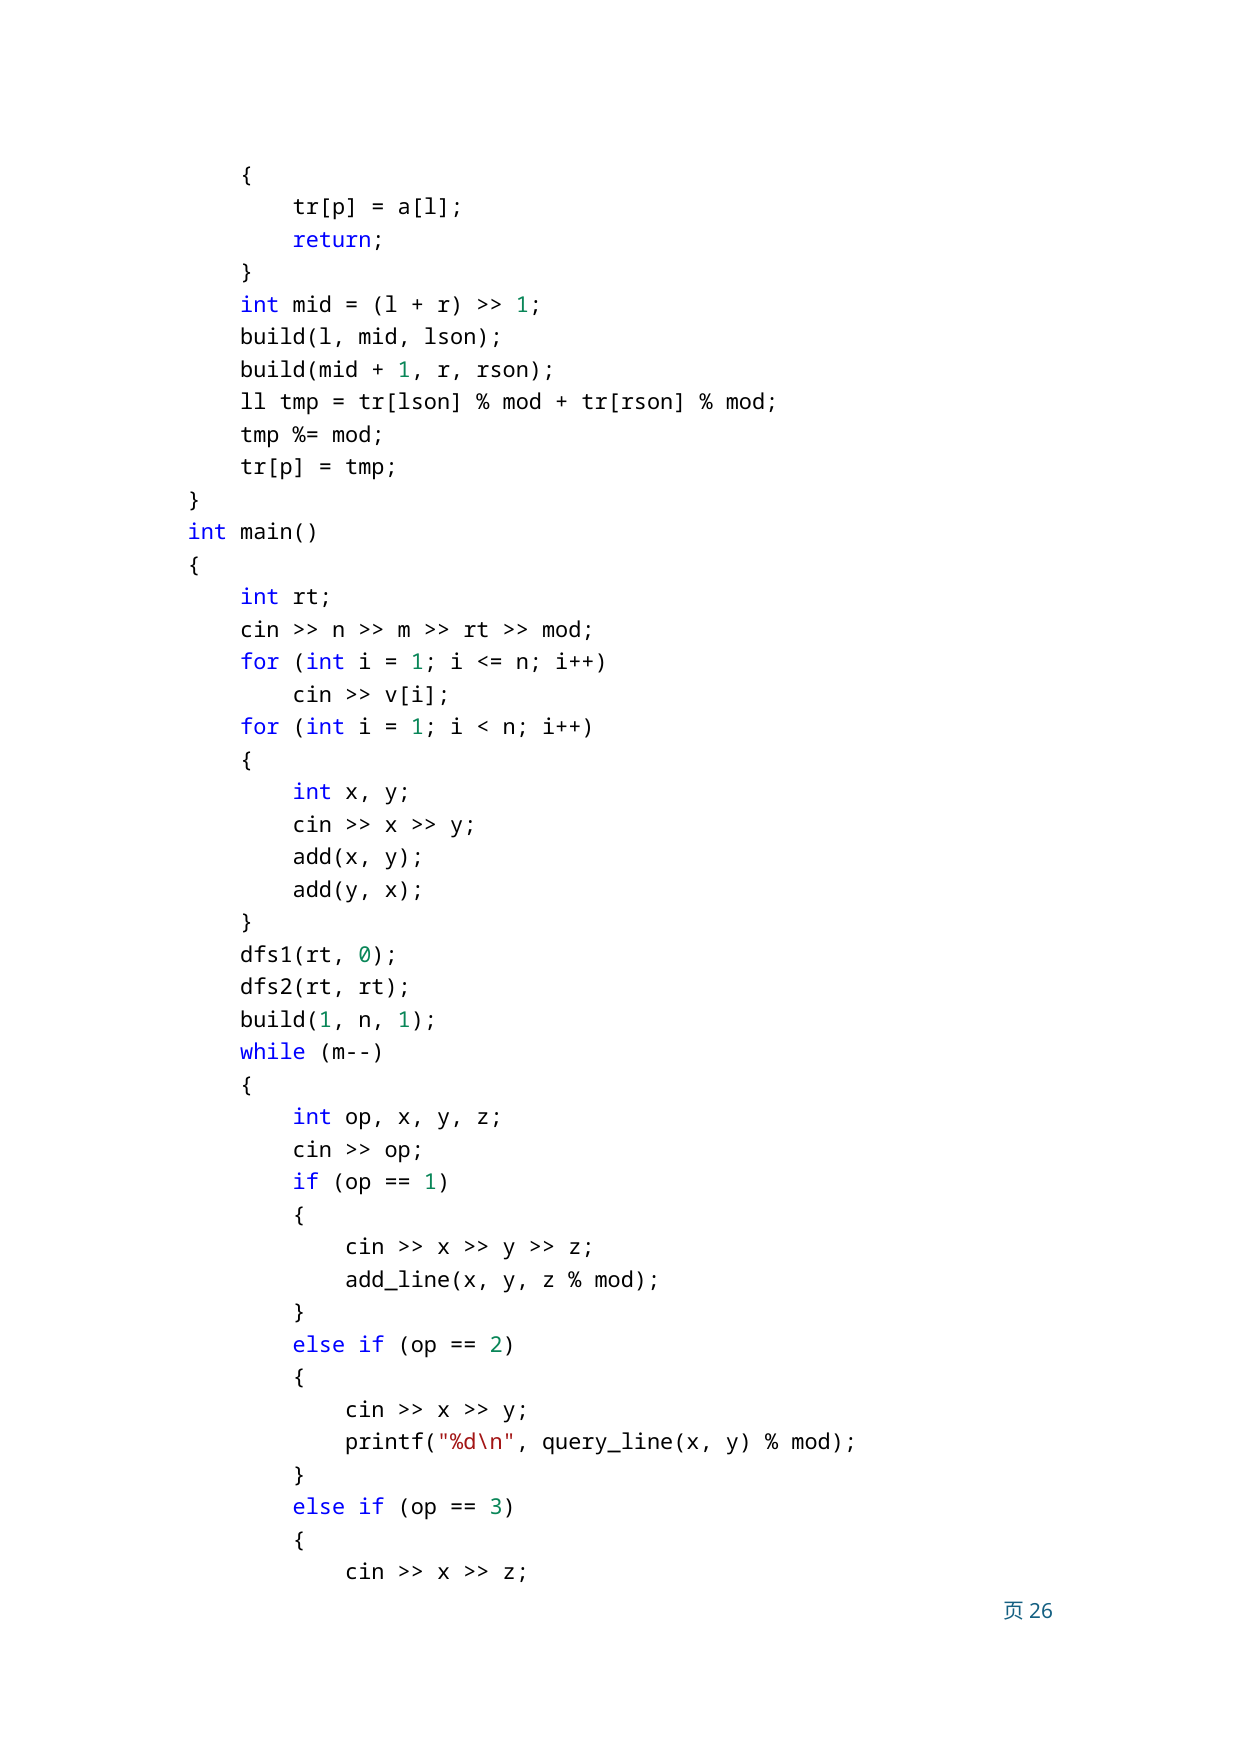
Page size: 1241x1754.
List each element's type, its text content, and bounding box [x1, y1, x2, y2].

text while (m--) [187, 1035, 1053, 1067]
text int x, y; [187, 775, 1053, 807]
text { [187, 742, 1053, 775]
text else if (op == 2) [187, 1327, 1053, 1360]
text cin >> x >> z; [187, 1555, 1053, 1587]
text build(1, n, 1); [187, 1002, 1053, 1035]
text build(mid + 1, r, rson); [187, 352, 1053, 385]
text printf("%d\n", query_line(x, y) % mod); [187, 1425, 1053, 1457]
text return; [187, 222, 1053, 255]
text { [187, 547, 1053, 580]
text cin >> n >> m >> rt >> mod; [187, 612, 1053, 645]
text int op, x, y, z; [187, 1100, 1053, 1132]
text tr[p] = a[l]; [187, 190, 1053, 222]
text cin >> x >> y; [187, 1392, 1053, 1425]
text for (int i = 1; i <= n; i++) [187, 645, 1053, 677]
text { [187, 157, 1053, 190]
text } [187, 1295, 1053, 1327]
text build(l, mid, lson); [187, 320, 1053, 352]
text { [187, 1522, 1053, 1555]
text tmp %= mod; [187, 417, 1053, 450]
text } [187, 1457, 1053, 1490]
text add_line(x, y, z % mod); [187, 1262, 1053, 1295]
text add(x, y); [187, 840, 1053, 872]
text cin >> v[i]; [187, 677, 1053, 710]
text dfs1(rt, 0); [187, 937, 1053, 970]
text dfs2(rt, rt); [187, 970, 1053, 1002]
text { [187, 1067, 1053, 1100]
text ll tmp = tr[lson] % mod + tr[rson] % mod; [187, 385, 1053, 417]
text add(y, x); [187, 872, 1053, 905]
text cin >> op; [187, 1132, 1053, 1165]
text int main() [187, 515, 1053, 547]
text } [187, 482, 1053, 515]
text { [187, 1197, 1053, 1230]
text if (op == 1) [187, 1165, 1053, 1197]
text int rt; [187, 580, 1053, 612]
text { [187, 1360, 1053, 1392]
text tr[p] = tmp; [187, 450, 1053, 482]
text } [187, 255, 1053, 287]
text } [187, 905, 1053, 937]
text for (int i = 1; i < n; i++) [187, 710, 1053, 742]
text cin >> x >> y >> z; [187, 1230, 1053, 1262]
text cin >> x >> y; [187, 807, 1053, 840]
text int mid = (l + r) >> 1; [187, 287, 1053, 320]
text else if (op == 3) [187, 1490, 1053, 1522]
